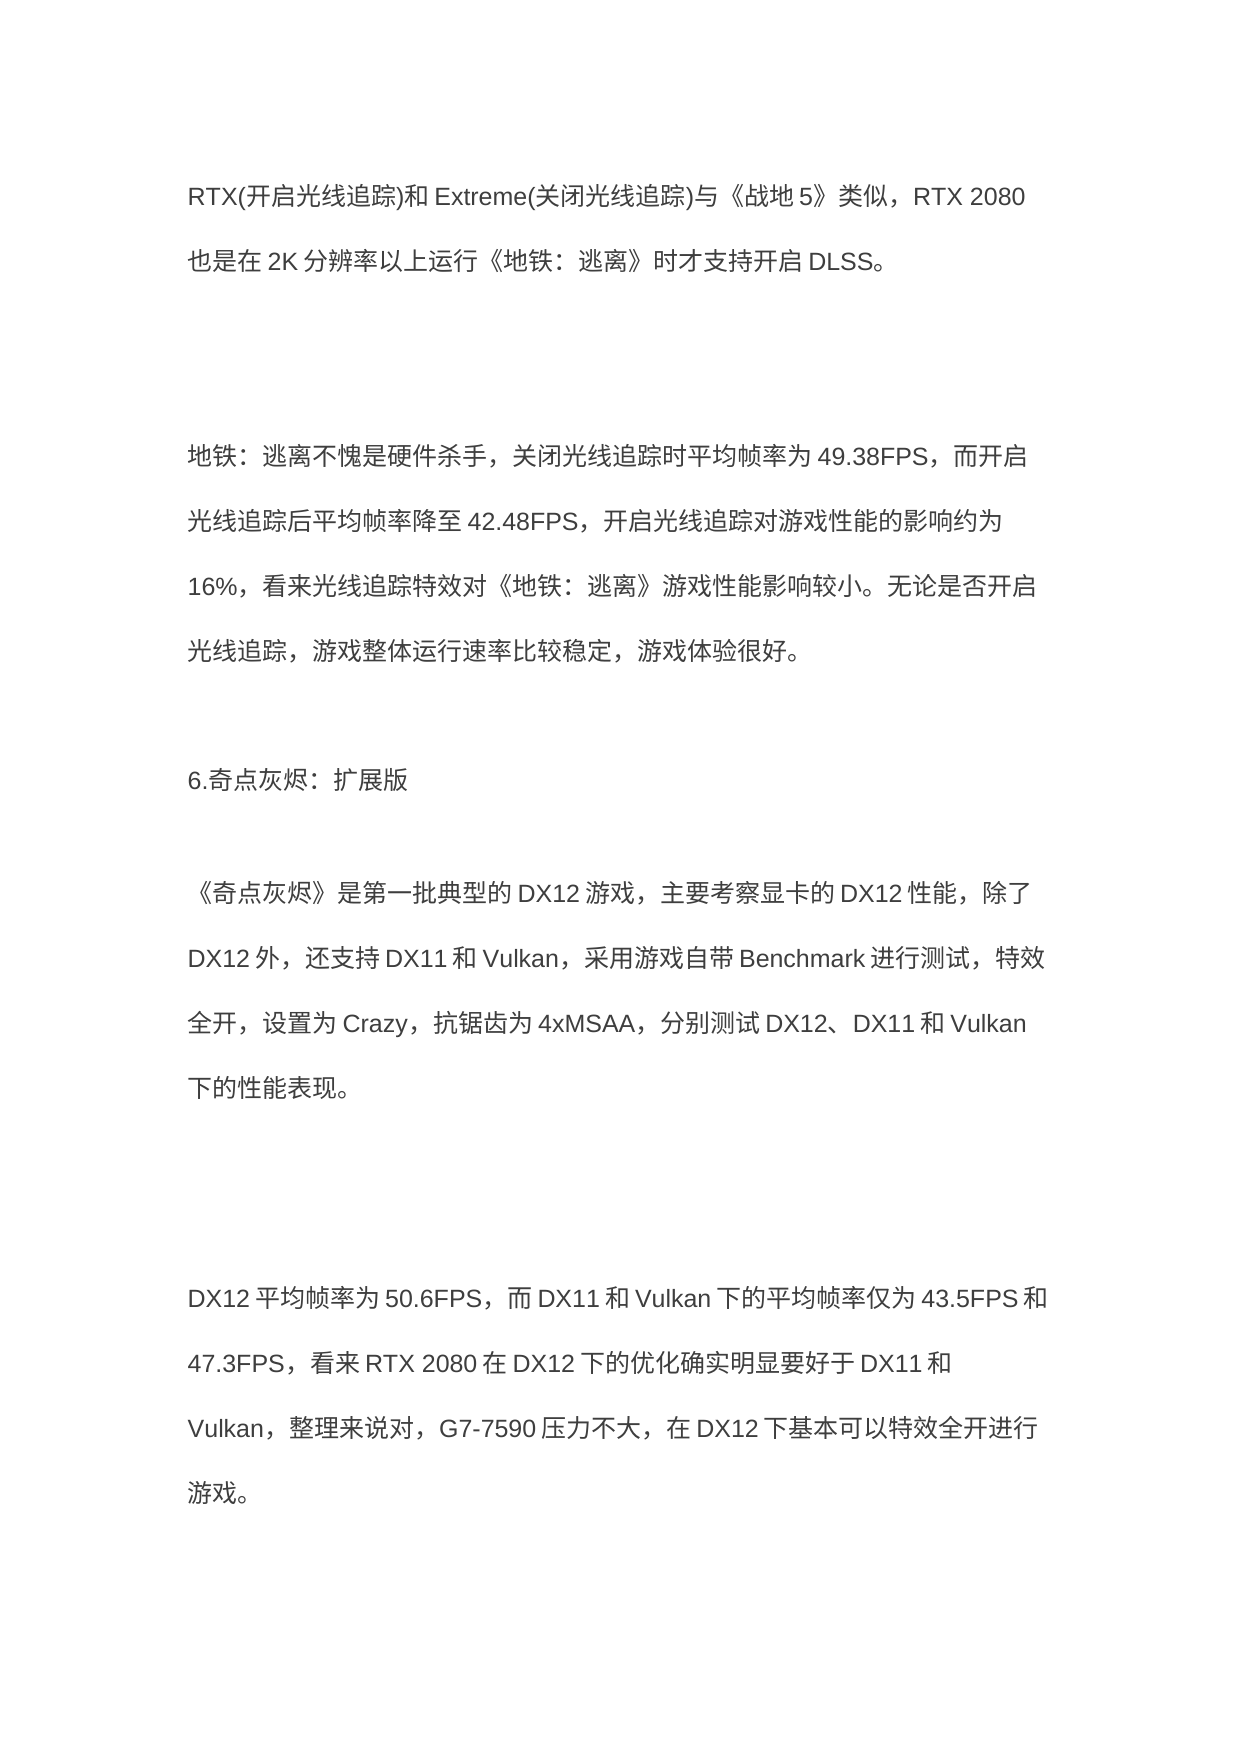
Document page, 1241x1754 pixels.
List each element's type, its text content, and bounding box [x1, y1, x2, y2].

text 《奇点灰烬》是第一批典型的DX12游戏，主要考察显卡的DX12性能，除了DX12外，还支持DX11和Vulkan，采用游戏自带Benchmark进行测试，特效全开，设置为Crazy，抗锯齿为4xMSAA，分别测试DX12、DX11和Vulkan下的性能表现。 [187, 859, 1053, 1119]
text DX12平均帧率为50.6FPS，而DX11和Vulkan下的平均帧率仅为43.5FPS和47.3FPS，看来RTX 2080在DX12下的优化确实明显要好于DX11和Vulkan，整理来说对，G7-7590压力不大，在DX12下基本可以特效全开进行游戏。 [187, 1264, 1053, 1524]
text 地铁：逃离不愧是硬件杀手，关闭光线追踪时平均帧率为49.38FPS，而开启光线追踪后平均帧率降至42.48FPS，开启光线追踪对游戏性能的影响约为16%，看来光线追踪特效对《地铁：逃离》游戏性能影响较小。无论是否开启光线追踪，游戏整体运行速率比较稳定，游戏体验很好。 [187, 422, 1053, 682]
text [187, 162, 1053, 292]
text 6.奇点灰烬：扩展版 [187, 746, 1053, 811]
